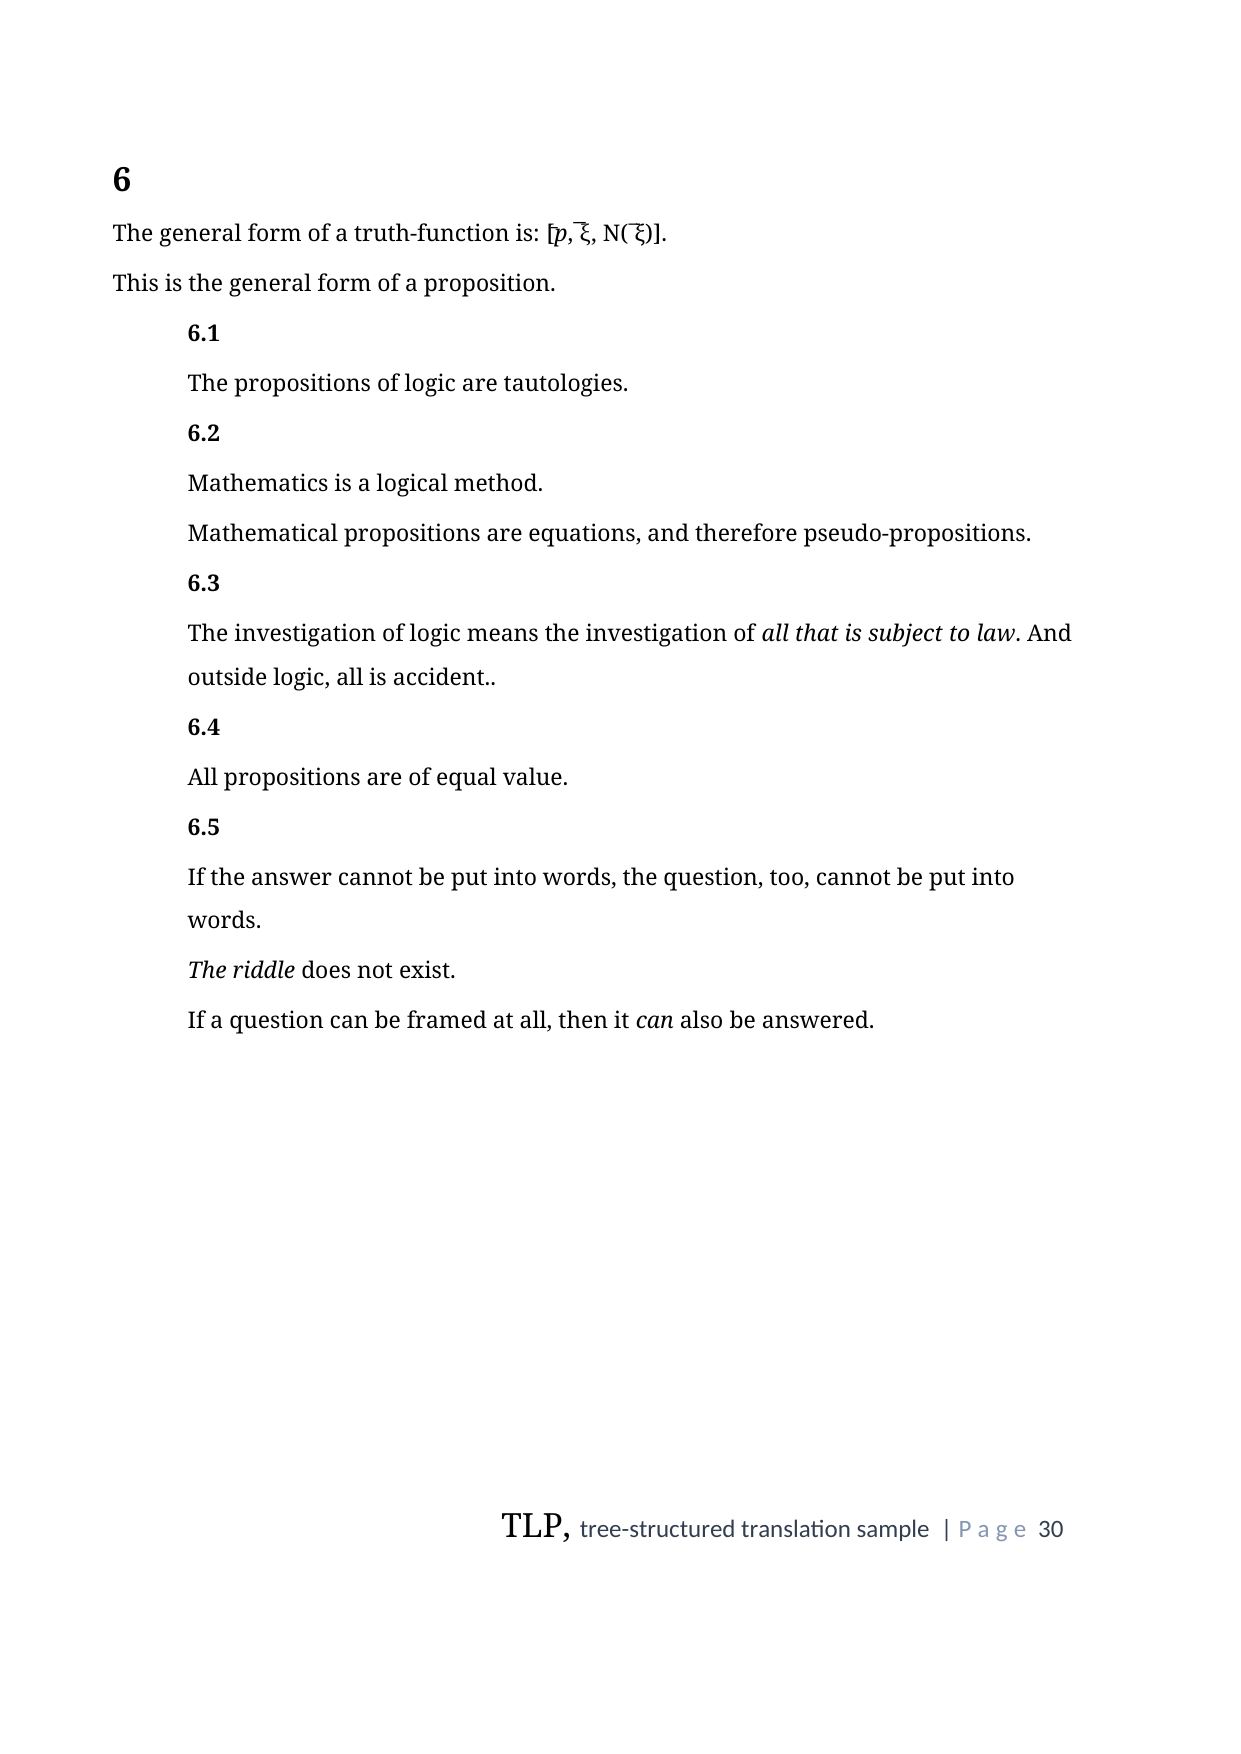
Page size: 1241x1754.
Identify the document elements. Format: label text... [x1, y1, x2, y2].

text 6.3 [187, 567, 1090, 598]
text If the answer cannot be put into words, the question, too, cannot be put into words. [187, 861, 1090, 936]
text The general form of a truth-function is: [̄p, ̅ξ, N( ̅ξ)]. [112, 217, 1090, 248]
text 6 [112, 156, 1090, 202]
text 6.2 [187, 417, 1090, 448]
text 6.4 [187, 711, 1090, 742]
text 6.1 [187, 317, 1090, 348]
text The propositions of logic are tautologies. [187, 367, 1090, 398]
text Mathematical propositions are equations, and therefore pseudo-propositions. [187, 517, 1090, 548]
text This is the general form of a proposition. [112, 267, 1090, 298]
text The investigation of logic means the investigation of all that is subject to law. And outside logic, all is accident.. [187, 617, 1090, 692]
text If a question can be framed at all, then it can also be answered. [187, 1004, 1090, 1036]
text The riddle does not exist. [187, 954, 1090, 986]
text All propositions are of equal value. [187, 761, 1090, 792]
text Mathematics is a logical method. [187, 467, 1090, 498]
text 6.5 [187, 811, 1090, 842]
